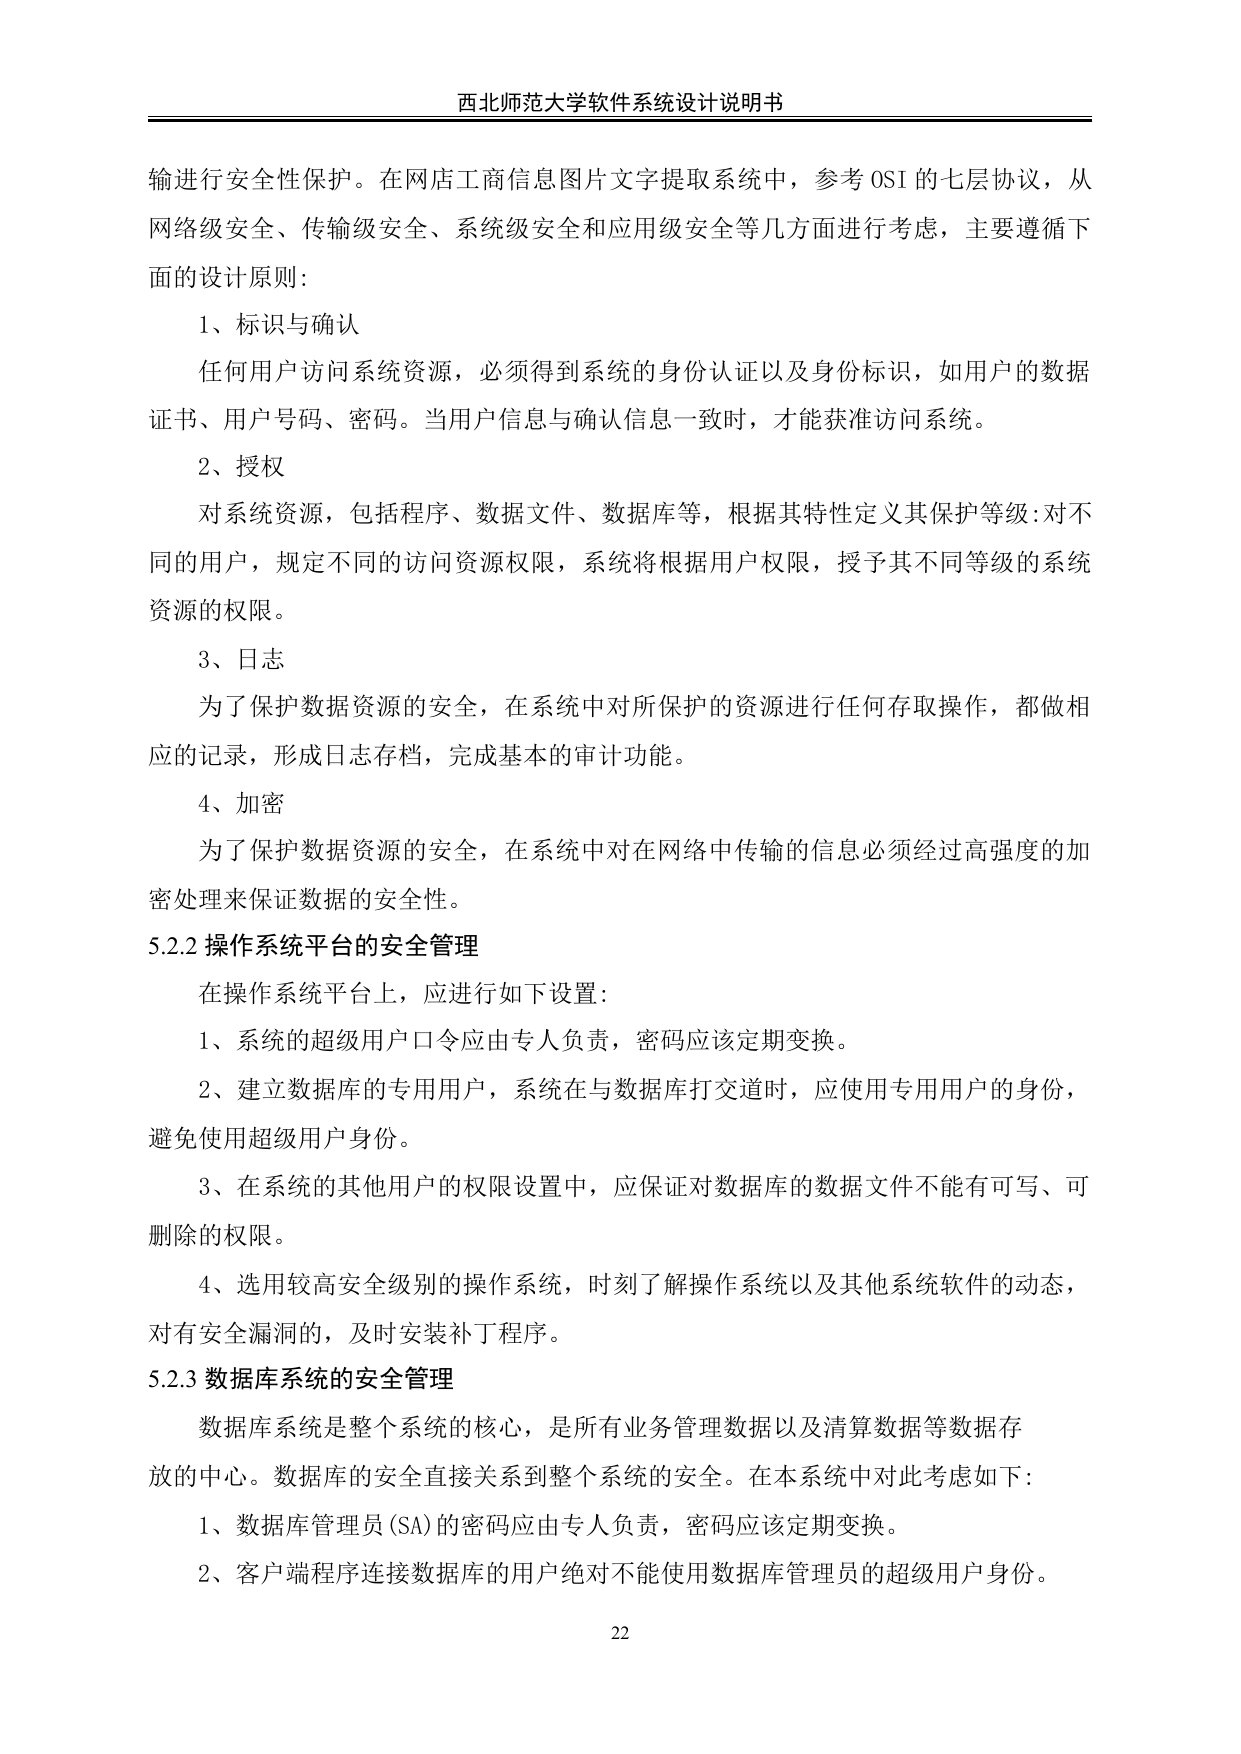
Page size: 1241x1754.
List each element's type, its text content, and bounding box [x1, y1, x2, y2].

text 为了保护数据资源的安全，在系统中对所保护的资源进行任何存取操作，都做相应的记录，形成日志存档，完成基本的审计功能。 4、加密 [148, 688, 1092, 818]
list 标识与确认 [198, 306, 1092, 339]
text 为了保护数据资源的安全，在系统中对在网络中传输的信息必须经过高强度的加密处理来保证数据的安全性。 [148, 833, 1092, 914]
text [148, 162, 1092, 292]
text 对系统资源，包括程序、数据文件、数据库等，根据其特性定义其保护等级:对不同的用户，规定不同的访问资源权限，系统将根据用户权限，授予其不同等级的系统资源的权限。 3、日志 [148, 495, 1092, 674]
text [148, 1409, 1092, 1588]
text 2、授权 [198, 448, 1092, 481]
text 任何用户访问系统资源，必须得到系统的身份认证以及身份标识，如用户的数据证书、用户号码、密码。当用户信息与确认信息一致时，才能获准访问系统。 [148, 353, 1092, 434]
text 1、系统的超级用户口令应由专人负责，密码应该定期变换。 2、建立数据库的专用用户，系统在与数据库打交道时，应使用专用用户的身份，避免使用超级用户身份。 3、在系统的其他用户的权限设置中，应保证对数据库的数据文件不能有可写、可删除的权限。 4、选用较高安全级别的操作系统，时刻了解操作系统以及其他系统软件的动态，对有安全漏洞的，及时安装补丁程序。 [148, 1023, 1092, 1348]
text 在操作系统平台上，应进行如下设置: [148, 976, 1092, 1008]
subtitle 5.2.3 数据库系统的安全管理 [148, 1362, 1092, 1394]
subtitle 5.2.2 操作系统平台的安全管理 [148, 928, 1092, 961]
